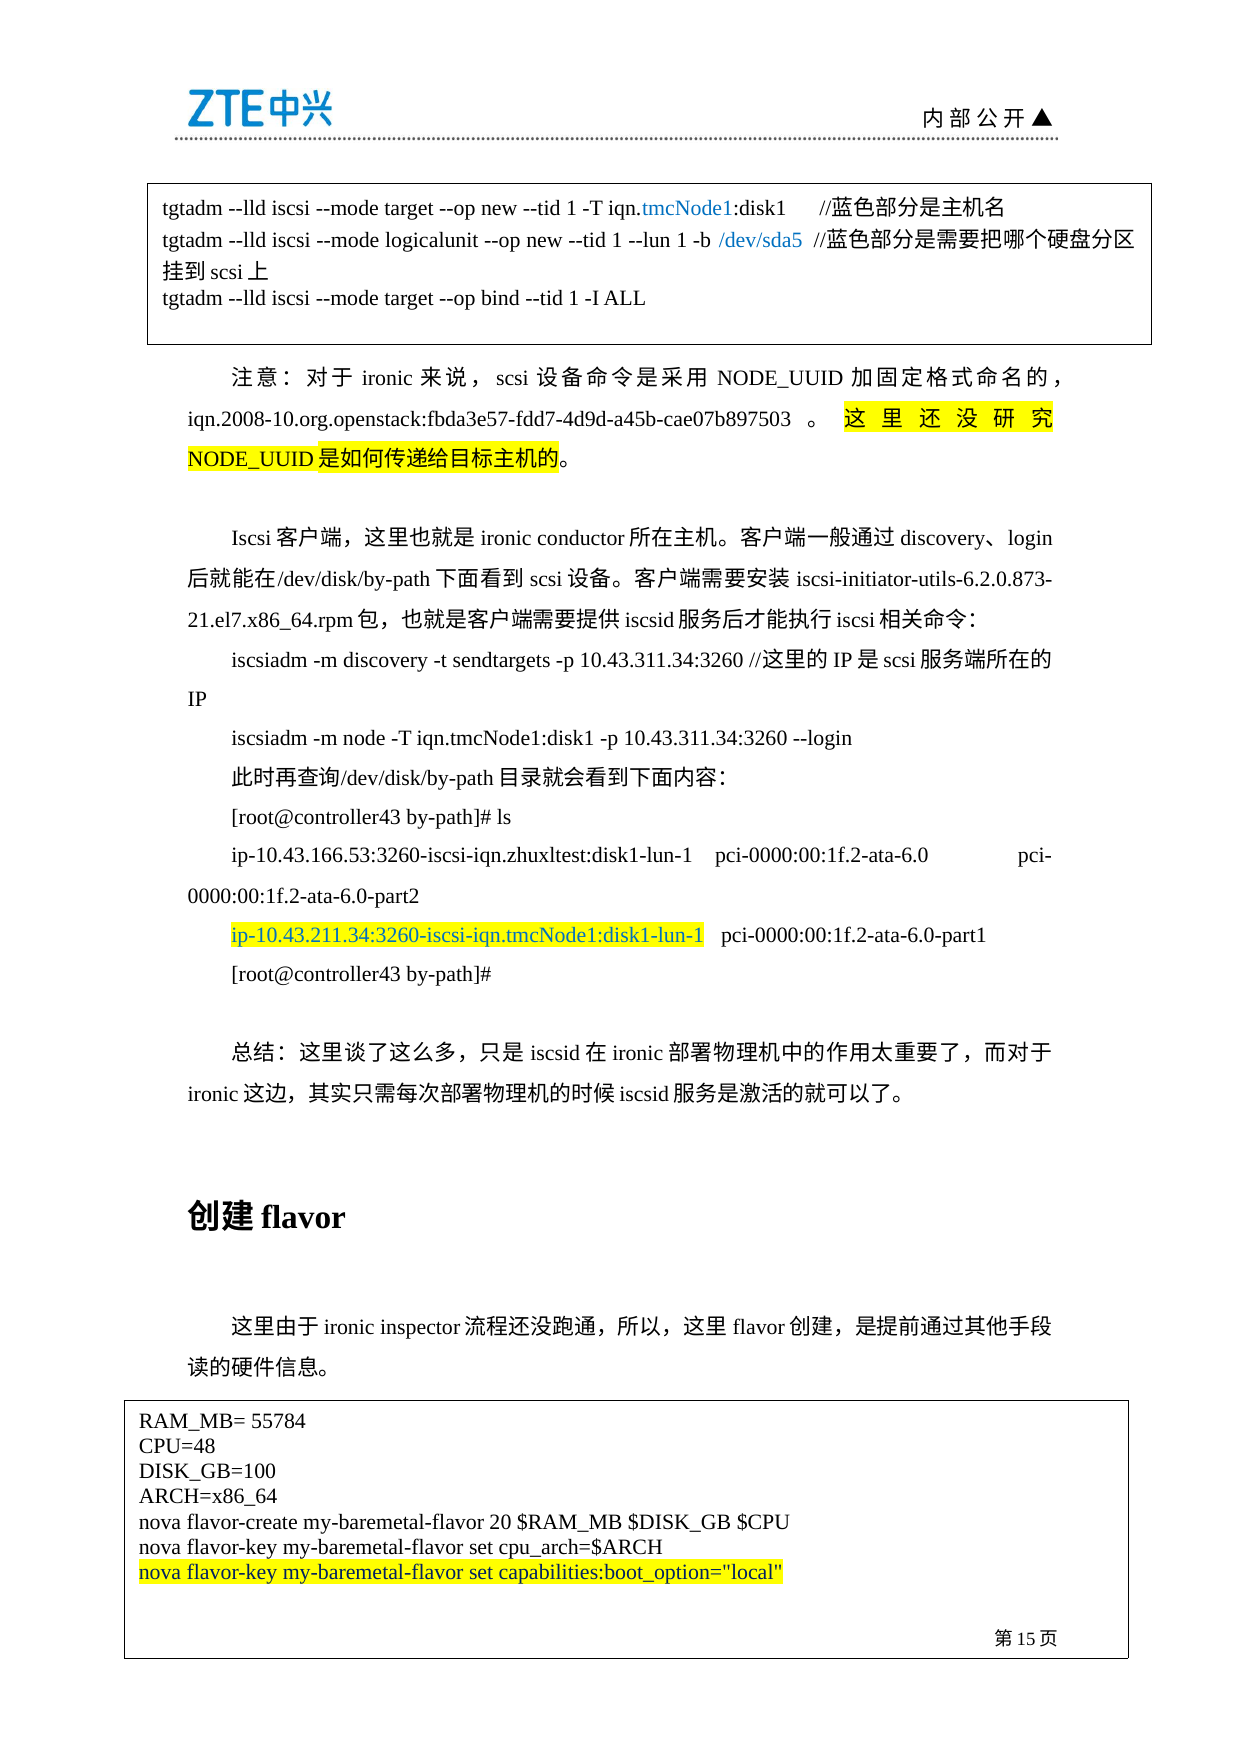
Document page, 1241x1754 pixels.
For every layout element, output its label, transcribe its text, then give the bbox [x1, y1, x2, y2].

text [root@controller43 by-path]# ls [187, 800, 1053, 833]
text iscsiadm -m node -T iqn.tmcNode1:disk1 -p 10.43.311.34:3260 --login [187, 721, 1053, 753]
subtitle 创建flavor [187, 1181, 1053, 1246]
text ip-10.43.166.53:3260-iscsi-iqn.zhuxltest:disk1-lun-1 pci-0000:00:1f.2-ata-6.0 pci-0000:00:1f.2-ata-6.0-part2 [187, 839, 1053, 912]
text iscsiadm -m discovery -t sendtargets -p 10.43.311.34:3260 //这里的IP是scsi服务端所在的IP [187, 642, 1053, 715]
picture [174, 134, 1059, 143]
text 此时再查询/dev/disk/by-path目录就会看到下面内容： [187, 760, 1053, 792]
text ip-10.43.211.34:3260-iscsi-iqn.tmcNode1:disk1-lun-1 pci-0000:00:1f.2-ata-6.0-part1 [187, 918, 1053, 951]
text 总结：这里谈了这么多，只是iscsid在ironic部署物理机中的作用太重要了，而对于ironic这边，其实只需每次部署物理机的时候iscsid服务是激活的就可以了。 [187, 1034, 1053, 1108]
text 这里由于ironic inspector流程还没跑通，所以，这里flavor创建，是提前通过其他手段读的硬件信息。 [187, 1308, 1053, 1382]
text Iscsi客户端，这里也就是ironic conductor所在主机。客户端一般通过discovery、login后就能在/dev/disk/by-path下面看到scsi设备。客户端需要安装iscsi-initiator-utils-6.2.0.873-21.el7.x86_64.rpm包，也就是客户端需要提供iscsid服务后才能执行iscsi相关命令： [187, 520, 1053, 634]
picture [187, 88, 333, 127]
text [root@controller43 by-path]# [187, 957, 1053, 989]
text 注意：对于ironic来说，scsi设备命令是采用NODE_UUID加固定格式命名的，iqn.2008-10.org.openstack:fbda3e57-fdd7-4d9d-a45b-cae07b897503。这里还没研究NODE_UUID是如何传递给目标主机的。 [187, 359, 1053, 473]
